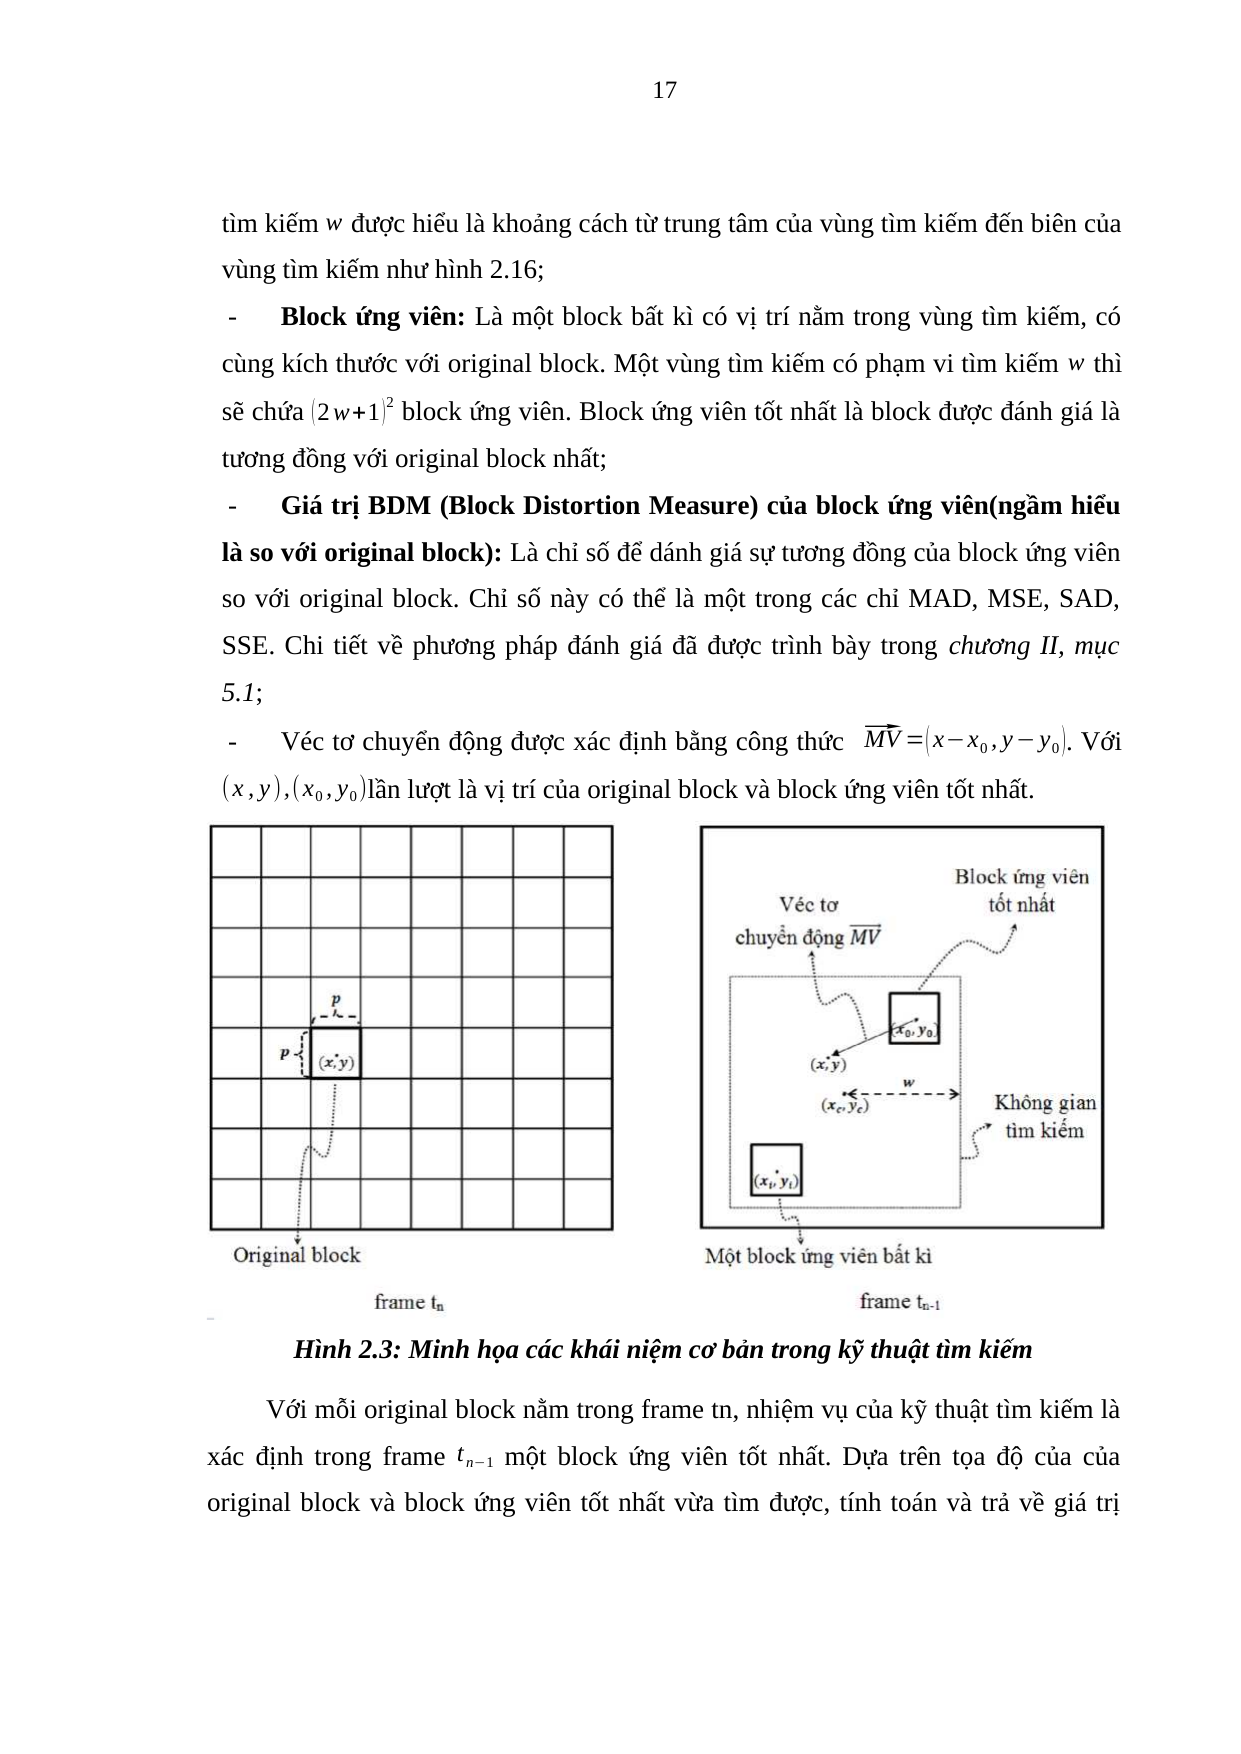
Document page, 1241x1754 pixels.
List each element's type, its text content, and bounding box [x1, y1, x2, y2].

list Block ứng viên: Là một block bất kì có vị trí nằm trong vùng tìm kiếm, có cùng kích thước với original block. Một vùng tìm kiếm có phạm vi tìm kiếm thì sẽ chứa block ứng viên. Block ứng viên tốt nhất là block được đánh giá là tương đồng với original block nhất; [222, 300, 1122, 474]
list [222, 207, 1122, 284]
text Hình 2.3: Minh họa các khái niệm cơ bản trong kỹ thuật tìm kiếm [207, 1334, 1122, 1365]
list Giá trị BDM (Block Distortion Measure) của block ứng viên(ngầm hiểu là so với original block): Là chỉ số để dánh giá sự tương đồng của block ứng viên so với original block. Chỉ số này có thể là một trong các chỉ MAD, MSE, SAD, SSE. Chi tiết về phương pháp đánh giá đã được trình bày trong chương II, mục 5.1; [222, 489, 1122, 707]
picture [206, 820, 1109, 1320]
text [207, 1393, 1122, 1517]
list Véc tơ chuyển động được xác định bằng công thức . Với lần lượt là vị trí của original block và block ứng viên tốt nhất. [222, 723, 1122, 805]
